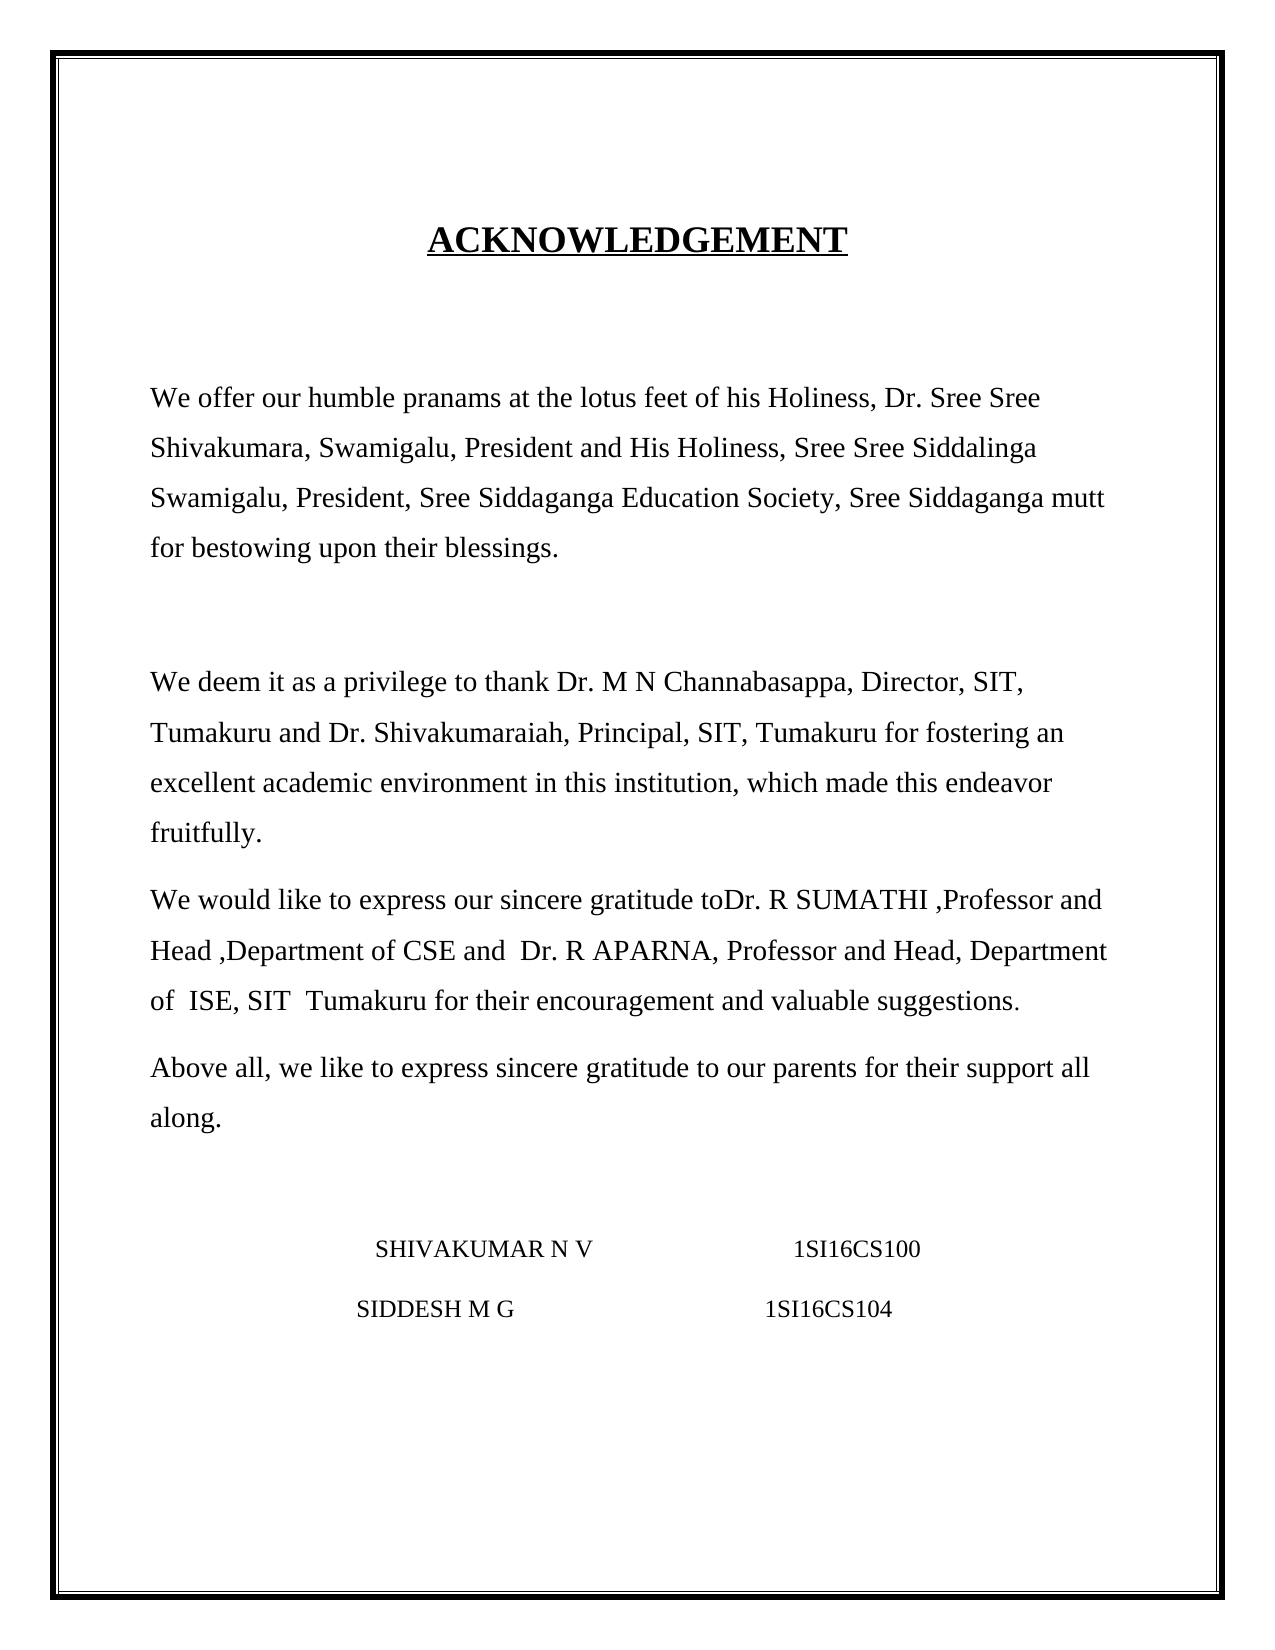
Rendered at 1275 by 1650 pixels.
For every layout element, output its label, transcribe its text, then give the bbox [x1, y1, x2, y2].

text Above all, we like to express sincere gratitude to our parents for their support all along. [150, 1050, 1125, 1134]
text SIDDESH M G 1SI16CS104 [150, 1294, 1125, 1323]
text We deem it as a privilege to thank Dr. M N Channabasappa, Director, SIT, Tumakuru and Dr. Shivakumaraiah, Principal, SIT, Tumakuru for fostering an excellent academic environment in this institution, which made this endeavor fruitfully. [150, 664, 1125, 849]
text ACKNOWLEDGEMENT [150, 217, 1125, 260]
text We offer our humble pranams at the lotus feet of his Holiness, Dr. Sree Sree Shivakumara, Swamigalu, President and His Holiness, Sree Sree Siddalinga Swamigalu, President, Sree Siddaganga Education Society, Sree Siddaganga mutt for bestowing upon their blessings. [150, 380, 1125, 564]
text SHIVAKUMAR N V 1SI16CS100 [300, 1234, 1125, 1263]
text We would like to express our sincere gratitude toDr. R SUMATHI ,Professor and Head ,Department of CSE and Dr. R APARNA, Professor and Head, Department of ISE, SIT Tumakuru for their encouragement and valuable suggestions. [150, 882, 1125, 1017]
